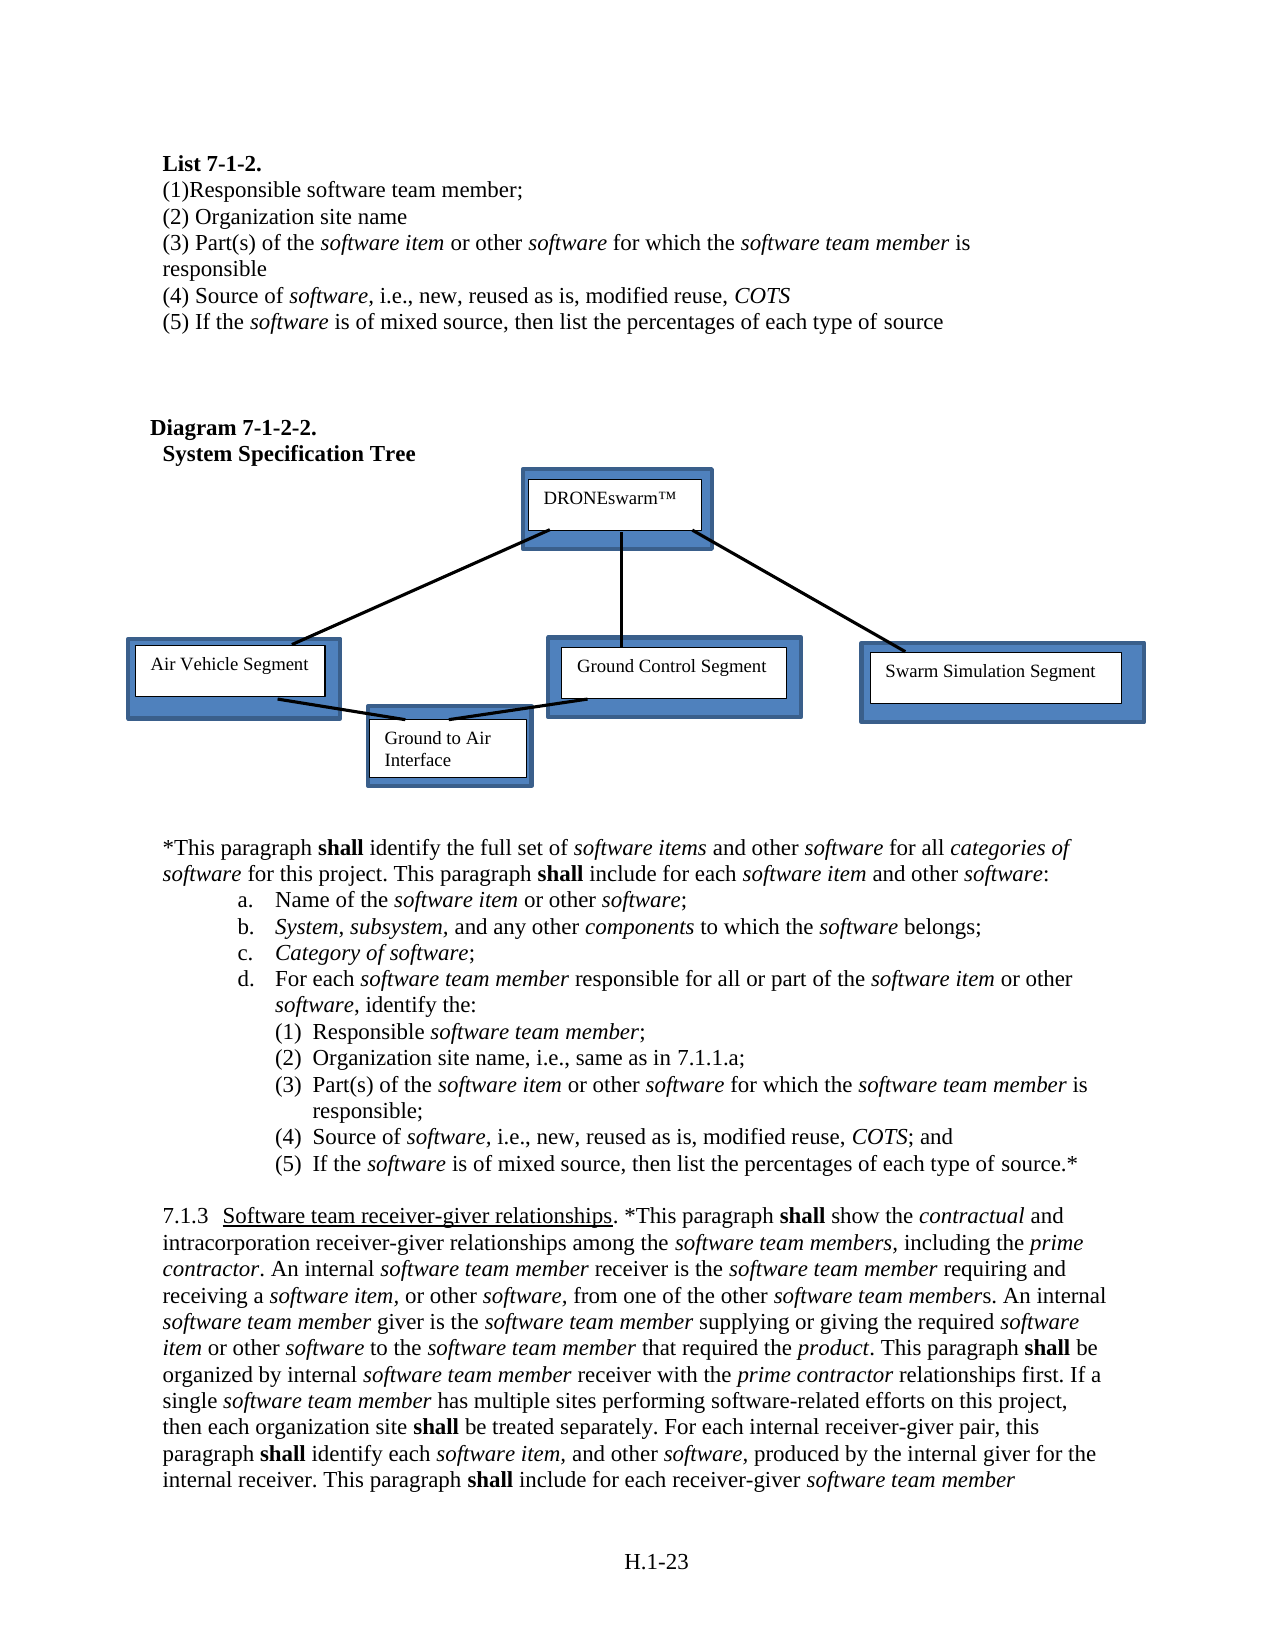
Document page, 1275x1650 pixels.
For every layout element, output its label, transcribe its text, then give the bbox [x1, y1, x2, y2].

list List 7-1-2. [162, 150, 1079, 176]
list Organization site name, i.e., same as in 7.1.1.a; [275, 1044, 1125, 1071]
list (1)Responsible software team member; (2) Organization site name (3) Part(s) of the software item or other software for which the software team member is responsible (4) Source of software, i.e., new, reused as is, modified reuse, COTS (5) If the software is of mixed source, then list the percentages of each type of source [162, 176, 1079, 334]
list Category of software; [237, 939, 1125, 965]
text Diagram 7-1-2-2. [150, 413, 1079, 440]
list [162, 1203, 1107, 1492]
list Source of software, i.e., new, reused as is, modified reuse, COTS; and [275, 1123, 1125, 1150]
list System, subsystem, and any other components to which the software belongs; [237, 913, 1125, 939]
list Part(s) of the software item or other software for which the software team member is responsible; [275, 1071, 1107, 1123]
text software, identify the: [275, 992, 1125, 1018]
list Responsible software team member; [275, 1018, 1125, 1044]
list System Specification Tree [162, 440, 1079, 466]
list For each software team member responsible for all or part of the software item or other [237, 965, 1125, 992]
list *This paragraph shall identify the full set of software items and other software for all categories of software for this project. This paragraph shall include for each software item and other software: [162, 834, 1079, 886]
list Name of the software item or other software; [237, 886, 1125, 913]
list If the software is of mixed source, then list the percentages of each type of source.* [275, 1150, 1125, 1176]
